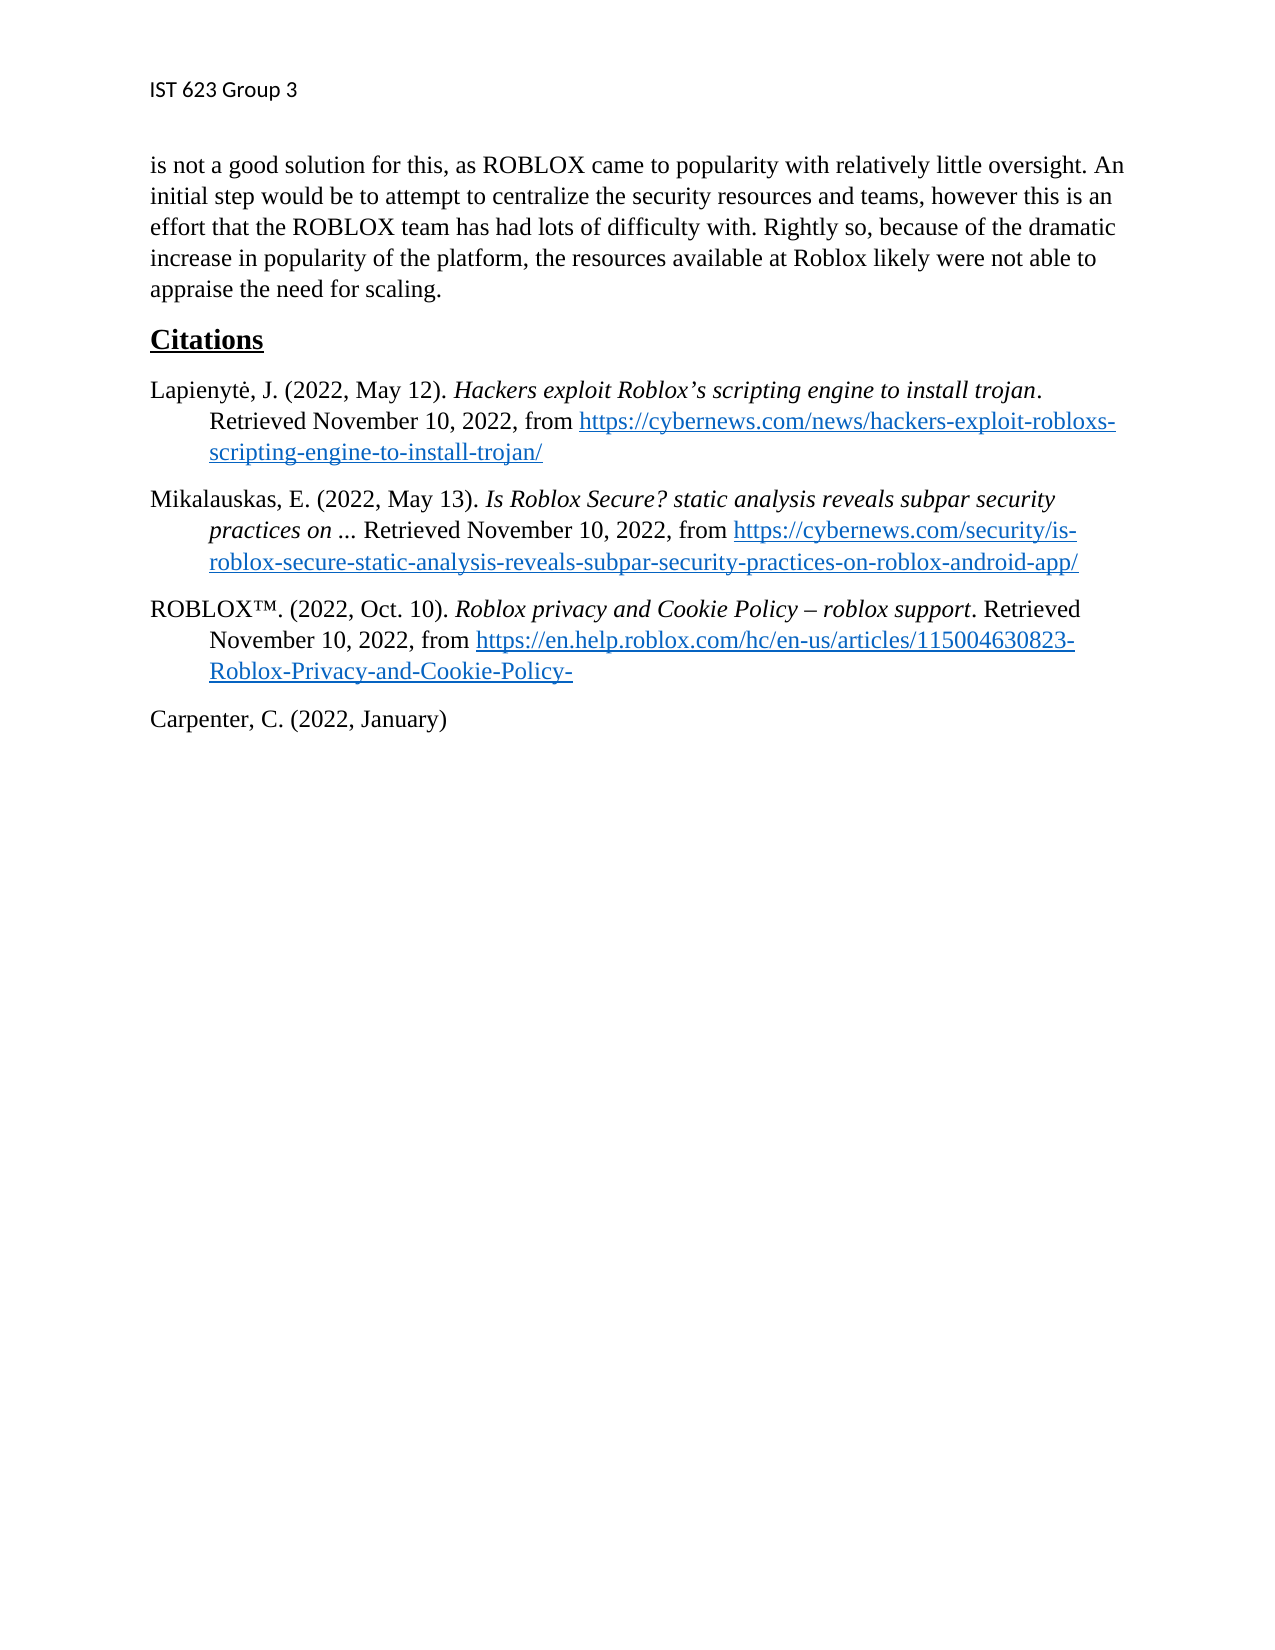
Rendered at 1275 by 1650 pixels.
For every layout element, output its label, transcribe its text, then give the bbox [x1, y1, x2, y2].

text ROBLOX™. (2022, Oct. 10). Roblox privacy and Cookie Policy – roblox support. Retrieved November 10, 2022, from https://en.help.roblox.com/hc/en-us/articles/115004630823-Roblox-Privacy-and-Cookie-Policy- [150, 594, 1125, 685]
text Mikalauskas, E. (2022, May 13). Is Roblox Secure? static analysis reveals subpar security practices on ... Retrieved November 10, 2022, from https://cybernews.com/security/is-roblox-secure-static-analysis-reveals-subpar-security-practices-on-roblox-android-app/ [150, 484, 1125, 575]
text Carpenter, C. (2022, January) [150, 704, 1125, 733]
text Citations [150, 322, 1125, 355]
text Lapienytė, J. (2022, May 12). Hackers exploit Roblox’s scripting engine to install trojan. Retrieved November 10, 2022, from https://cybernews.com/news/hackers-exploit-robloxs-scripting-engine-to-install-trojan/ [150, 375, 1125, 466]
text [150, 150, 1125, 303]
